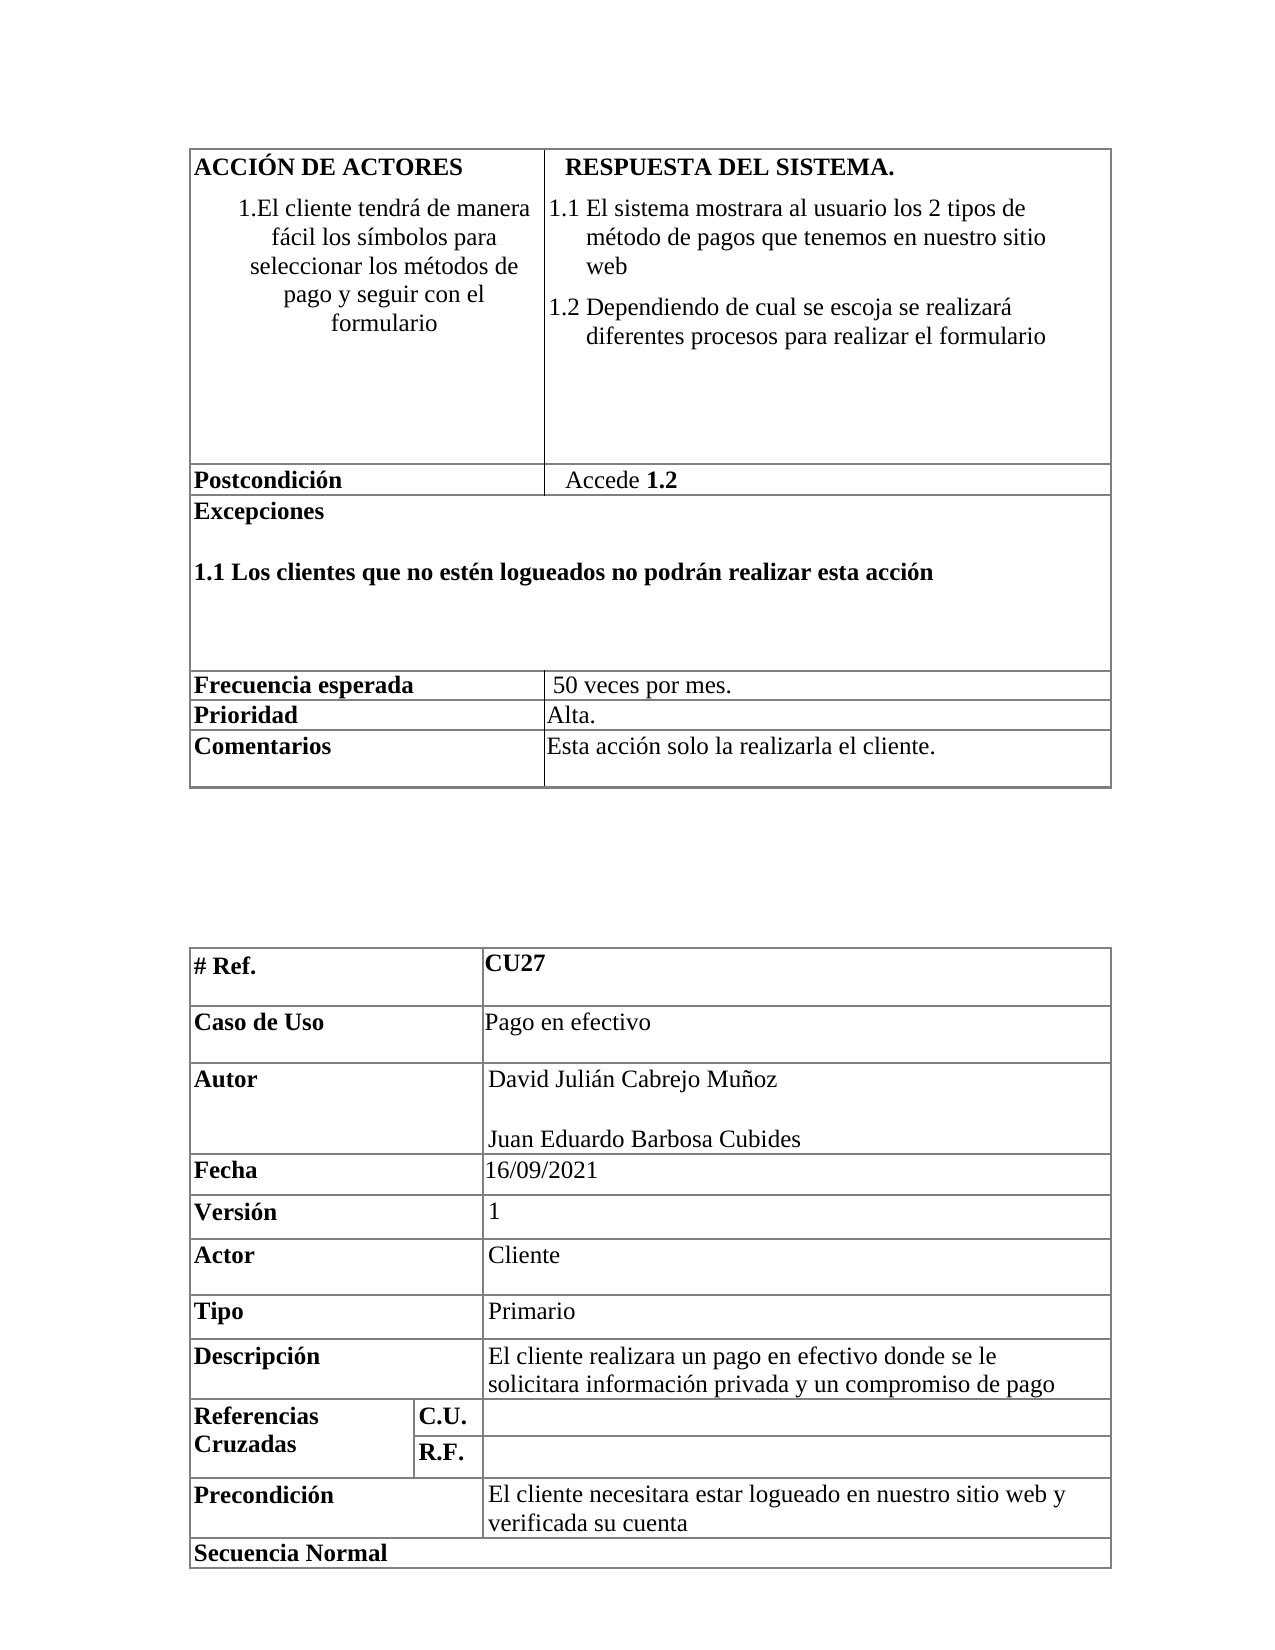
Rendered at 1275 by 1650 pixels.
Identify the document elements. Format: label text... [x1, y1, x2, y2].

table_cell David Julián Cabrejo Muñoz Juan Eduardo Barbosa Cubides [484, 1064, 1110, 1153]
table_cell Esta acción solo la realizarla el cliente. [545, 731, 1110, 786]
table_header # Ref. [191, 949, 482, 1004]
table_cell Primario [484, 1296, 1110, 1338]
table_cell 1 [484, 1196, 1110, 1237]
table_cell Prioridad [191, 701, 544, 729]
table_cell El cliente realizara un pago en efectivo donde se le solicitara información privada y un compromiso de pago [484, 1340, 1110, 1398]
table_header CU27 [484, 949, 1110, 1004]
table_cell RESPUESTA DEL SISTEMA. El sistema mostrara al usuario los 2 tipos de método de pagos que tenemos en nuestro sitio web Dependiendo de cual se escoja se realizará diferentes procesos para realizar el formulario [545, 150, 1110, 463]
table_cell Postcondición [191, 465, 544, 494]
table_cell Precondición [191, 1479, 482, 1537]
table_cell [484, 1437, 1110, 1477]
table_cell El cliente necesitara estar logueado en nuestro sitio web y verificada su cuenta [484, 1479, 1110, 1537]
table_cell Alta. [545, 701, 1110, 729]
table_cell Actor [191, 1240, 482, 1293]
table_cell Accede 1.2 [545, 465, 1110, 494]
table_cell [484, 1400, 1110, 1435]
table_cell Secuencia Normal [191, 1539, 1110, 1567]
table_cell ACCIÓN DE ACTORES 1.El cliente tendrá de manera fácil los símbolos para seleccionar los métodos de pago y seguir con el formulario [191, 150, 544, 463]
table_cell Cliente [484, 1240, 1110, 1293]
table_cell Descripción [191, 1340, 482, 1398]
table_cell Referencias Cruzadas [191, 1400, 413, 1477]
table_cell Pago en efectivo [484, 1007, 1110, 1062]
table_cell Autor [191, 1064, 482, 1153]
table_cell Comentarios [191, 731, 544, 786]
table_cell Frecuencia esperada [191, 672, 544, 699]
table_cell Caso de Uso [191, 1007, 482, 1062]
table_cell 16/09/2021 [484, 1155, 1110, 1194]
table_cell C.U. [415, 1400, 482, 1435]
table_cell 50 veces por mes. [545, 672, 1110, 699]
table_cell Excepciones 1.1 Los clientes que no estén logueados no podrán realizar esta acción [191, 496, 1110, 670]
table_cell Fecha [191, 1155, 482, 1194]
table_cell Tipo [191, 1296, 482, 1338]
table_cell R.F. [415, 1437, 482, 1477]
table_cell Versión [191, 1196, 482, 1237]
